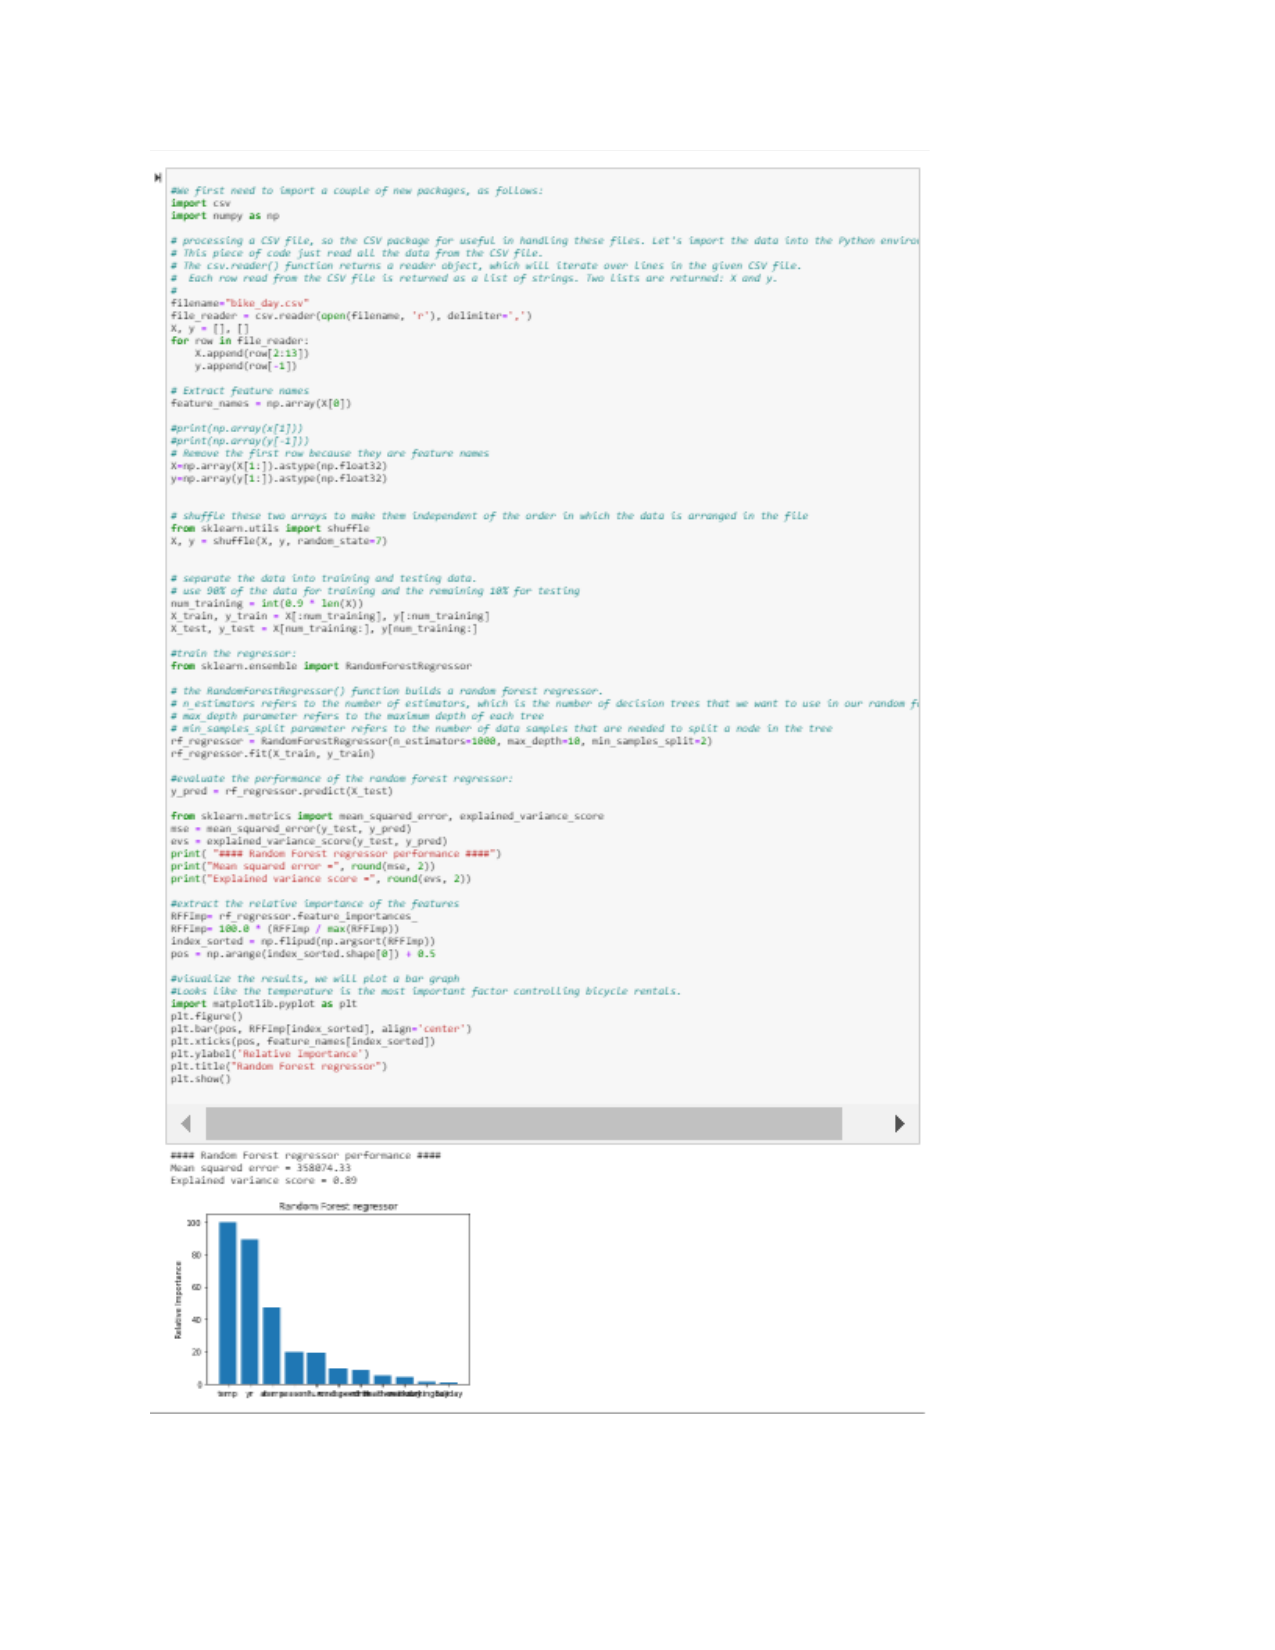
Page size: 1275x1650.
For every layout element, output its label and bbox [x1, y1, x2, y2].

picture [150, 150, 930, 1414]
